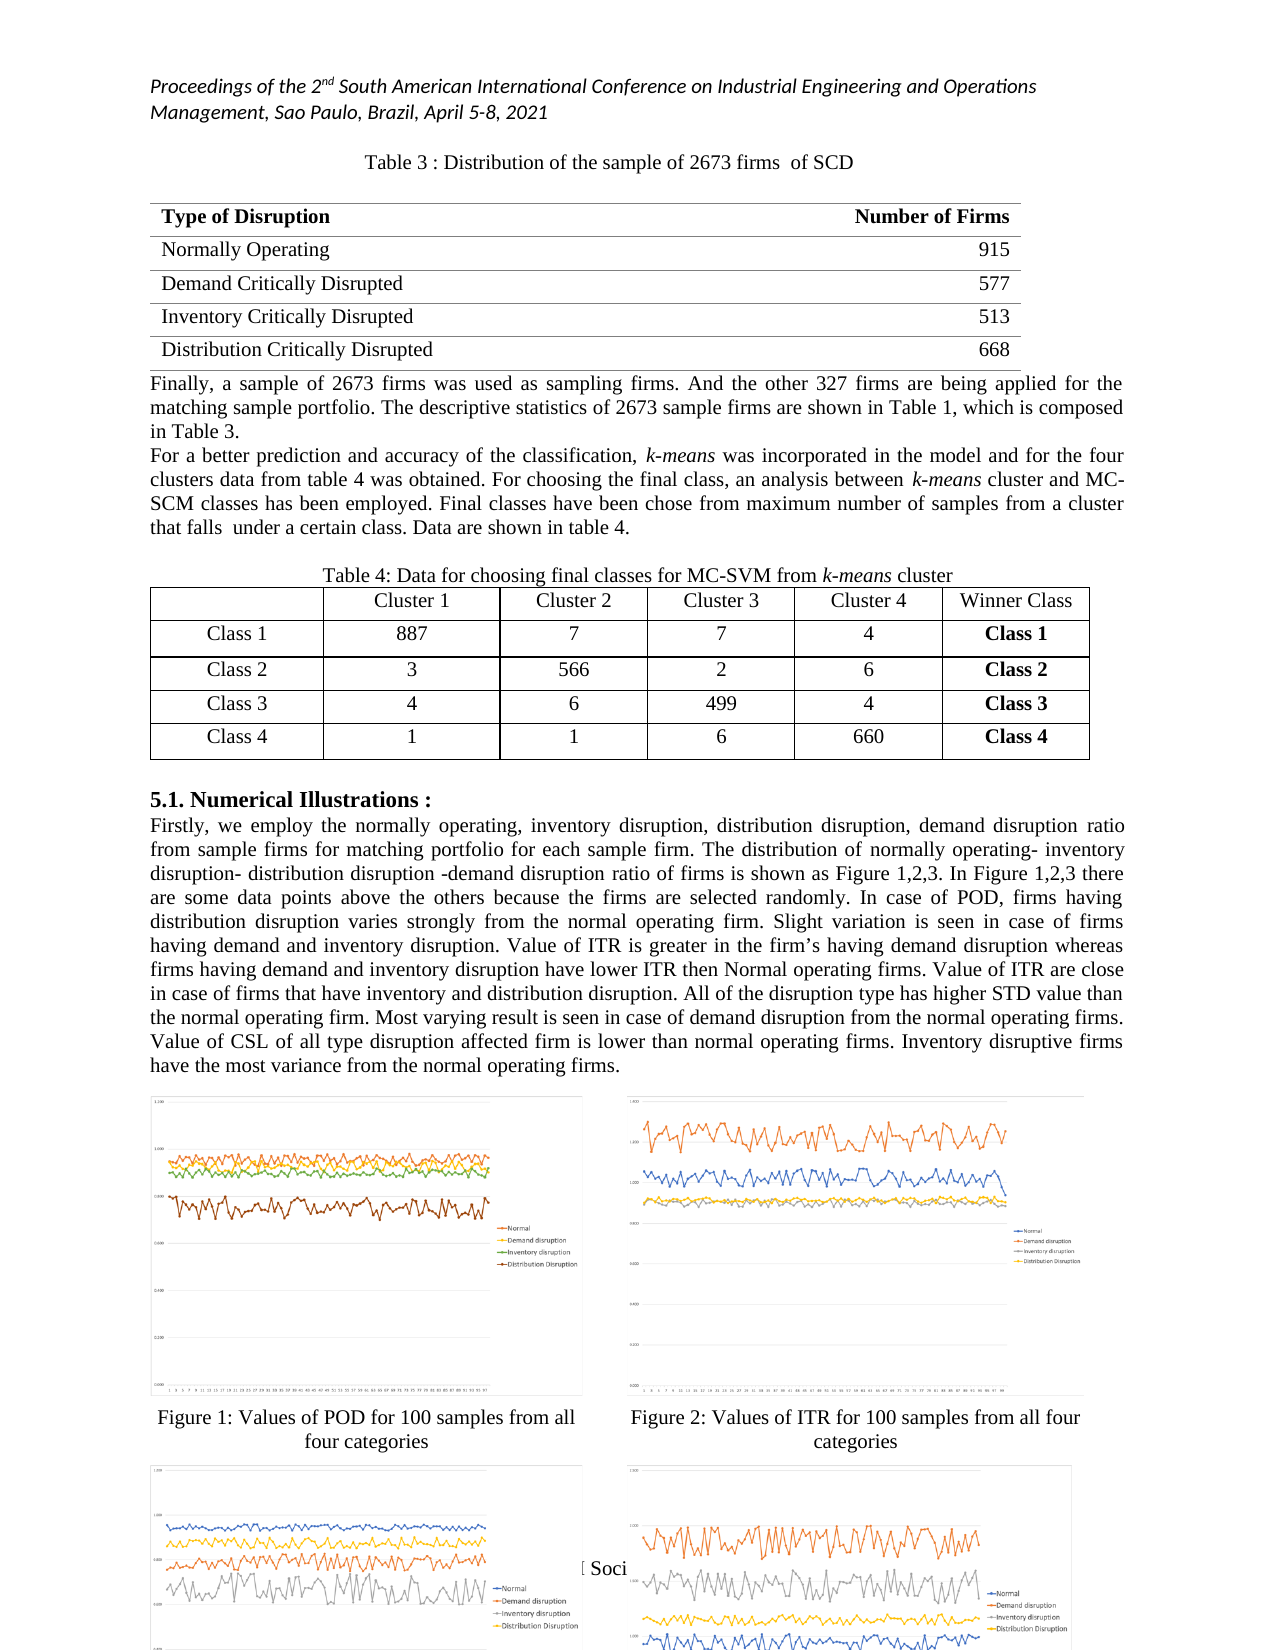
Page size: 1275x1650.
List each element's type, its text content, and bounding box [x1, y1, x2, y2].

table_cell 668 [554, 337, 1021, 369]
picture [627, 1465, 1072, 1650]
table_cell 4 [795, 691, 942, 723]
table_cell 4 [795, 621, 942, 656]
table_cell Class 3 [151, 691, 323, 723]
table_cell 915 [554, 237, 1021, 269]
table_cell 1 [501, 724, 647, 759]
table_header Cluster 2 [501, 588, 647, 620]
table_cell Normally Operating [150, 237, 554, 269]
table_cell 1 [324, 724, 499, 759]
text Table 4: Data for choosing final classes for MC-SVM from k-means cluster [150, 563, 1125, 587]
table_header Number of Firms [554, 204, 1021, 236]
picture [150, 1465, 583, 1650]
table_cell 7 [648, 621, 794, 656]
table_cell 887 [324, 621, 499, 656]
text Finally, a sample of 2673 firms was used as sampling firms. And the other 327 firms are being applied for the matching sample portfolio. The descriptive statistics of 2673 sample firms are shown in Table 1, which is composed in Table 3. [150, 371, 1125, 443]
table_cell Class 4 [943, 724, 1089, 759]
table_cell Class 4 [151, 724, 323, 759]
table_cell 499 [648, 691, 794, 723]
table_cell 3 [324, 658, 499, 689]
table_cell 2 [648, 658, 794, 689]
table_cell 6 [648, 724, 794, 759]
text 5.1. Numerical Illustrations : [150, 786, 1125, 812]
table_cell 577 [554, 271, 1021, 303]
table_header Type of Disruption [150, 204, 554, 236]
table_cell 566 [501, 658, 647, 689]
table_cell Demand Critically Disrupted [150, 271, 554, 303]
picture [150, 1096, 583, 1396]
text Table 3 : Distribution of the sample of 2673 firms of SCD [150, 150, 1068, 174]
table_cell 6 [501, 691, 647, 723]
table_cell Class 2 [943, 658, 1089, 689]
table_cell Class 3 [943, 691, 1089, 723]
text For a better prediction and accuracy of the classification, k-means was incorporated in the model and for the four clusters data from table 4 was obtained. For choosing the final class, an analysis between k-means cluster and MC-SCM classes has been employed. Final classes have been chose from maximum number of samples from a cluster that falls under a certain class. Data are shown in table 4. [150, 443, 1125, 539]
table_cell Class 1 [151, 621, 323, 656]
table_cell Inventory Critically Disrupted [150, 304, 554, 336]
table_header [151, 588, 323, 620]
table_cell 660 [795, 724, 942, 759]
table_header Cluster 4 [795, 588, 942, 620]
picture [627, 1096, 1084, 1396]
table_header Cluster 3 [648, 588, 794, 620]
text Firstly, we employ the normally operating, inventory disruption, distribution disruption, demand disruption ratio from sample firms for matching portfolio for each sample firm. The distribution of normally operating- inventory disruption- distribution disruption -demand disruption ratio of firms is shown as Figure 1,2,3. In Figure 1,2,3 there are some data points above the others because the firms are selected randomly. In case of POD, firms having distribution disruption varies strongly from the normal operating firm. Slight variation is seen in case of firms having demand and inventory disruption. Value of ITR is greater in the firm’s having demand disruption whereas firms having demand and inventory disruption have lower ITR then Normal operating firms. Value of ITR are close in case of firms that have inventory and distribution disruption. All of the disruption type has higher STD value than the normal operating firm. Most varying result is seen in case of demand disruption from the normal operating firms. Value of CSL of all type disruption affected firm is lower than normal operating firms. Inventory disruptive firms have the most variance from the normal operating firms. [150, 812, 1125, 1077]
table_cell Class 1 [943, 621, 1089, 656]
table_cell Distribution Critically Disrupted [150, 337, 554, 369]
table_cell 6 [795, 658, 942, 689]
table_header Winner Class [943, 588, 1089, 620]
table_cell 7 [501, 621, 647, 656]
table_cell 513 [554, 304, 1021, 336]
table_cell Class 2 [151, 658, 323, 689]
table_cell 4 [324, 691, 499, 723]
table_header Cluster 1 [324, 588, 499, 620]
